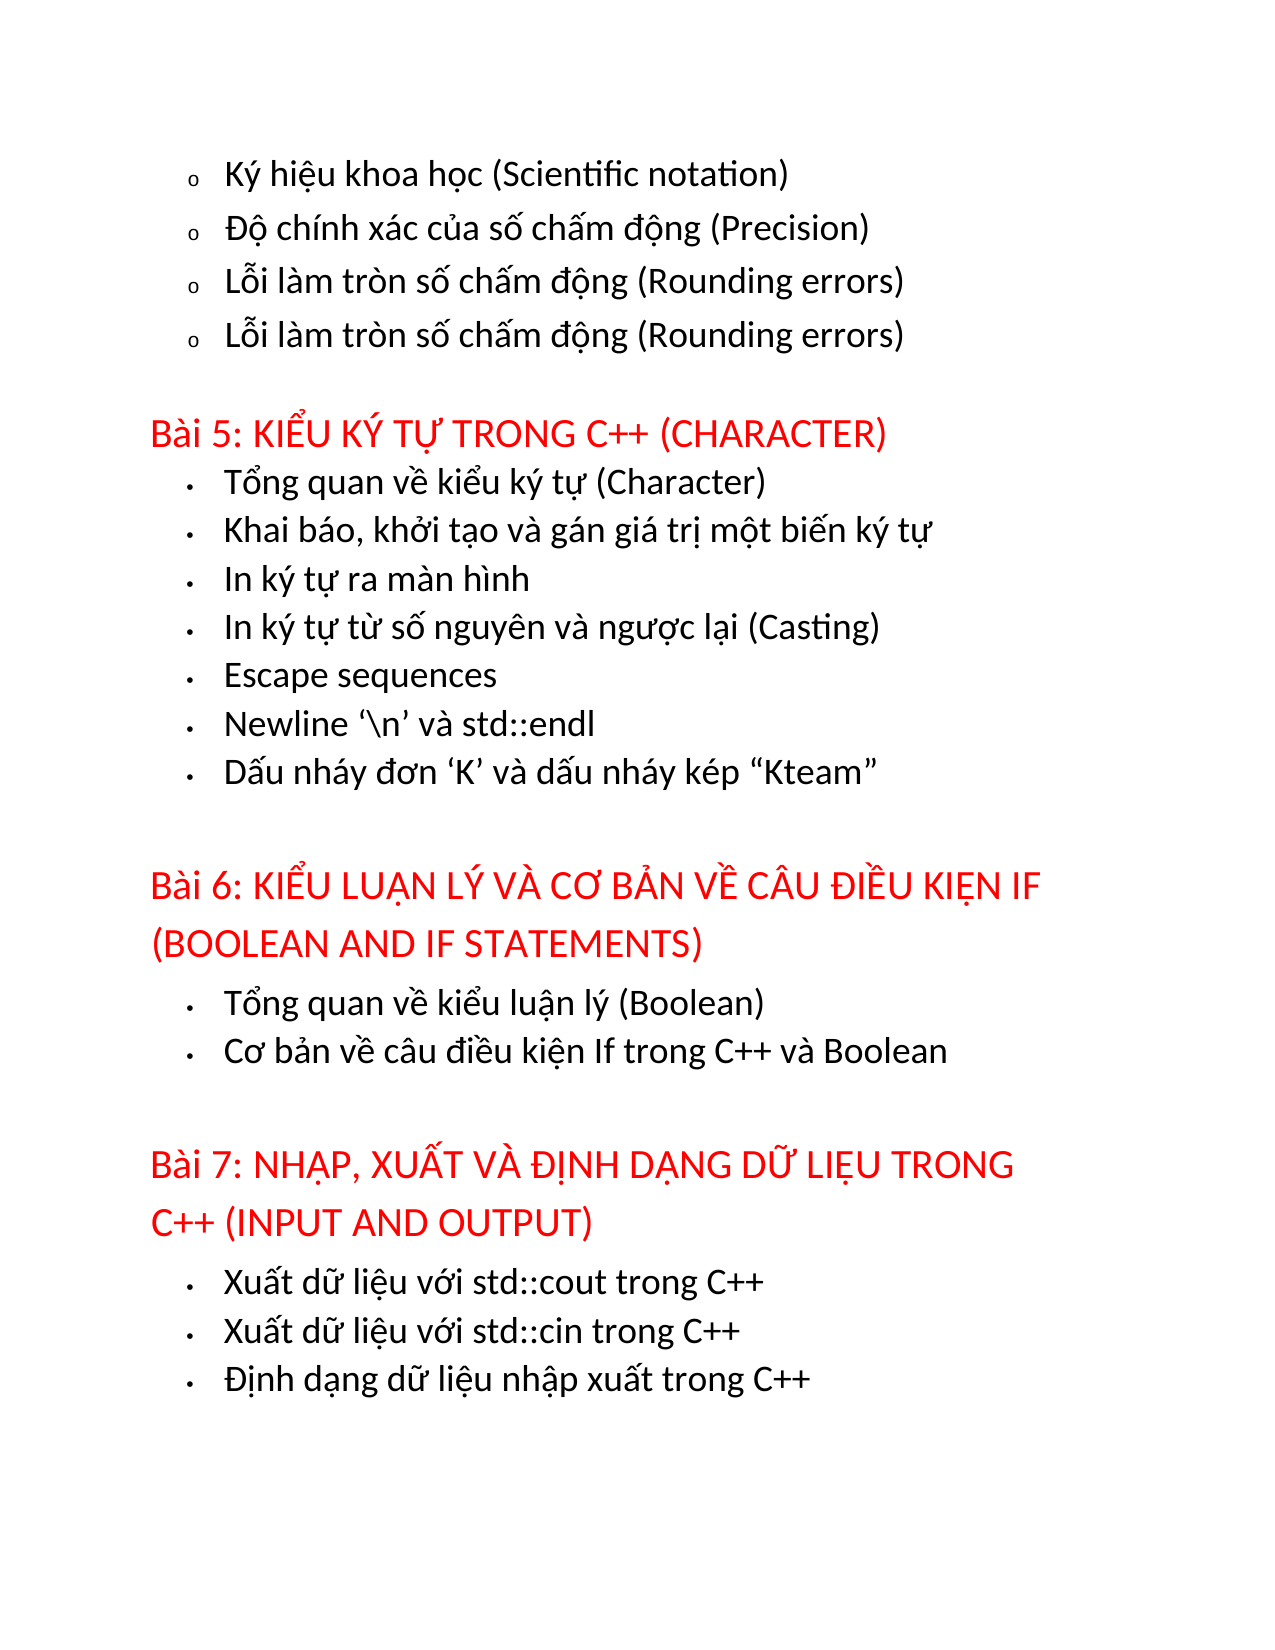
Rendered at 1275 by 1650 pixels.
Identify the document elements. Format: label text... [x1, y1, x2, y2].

list Dấu nháy đơn ‘K’ và dấu nháy kép “Kteam” [186, 748, 1119, 794]
list Khai báo, khởi tạo và gán giá trị một biến ký tự [186, 506, 1119, 552]
list Newline ‘\n’ và std::endl [186, 700, 1119, 746]
list Xuất dữ liệu với std::cin trong C++ [186, 1307, 1119, 1353]
list Xuất dữ liệu với std::cout trong C++ [186, 1258, 1119, 1304]
subtitle Lỗi làm tròn số chấm động (Rounding errors) [187, 311, 1122, 357]
list In ký tự từ số nguyên và ngược lại (Casting) [186, 603, 1119, 649]
subtitle Bài 7: NHẬP, XUẤT VÀ ĐỊNH DẠNG DỮ LIỆU TRONG C++ (INPUT AND OUTPUT) [150, 1138, 1050, 1247]
list Định dạng dữ liệu nhập xuất trong C++ [186, 1355, 1119, 1401]
list Escape sequences [186, 651, 1119, 697]
list Tổng quan về kiểu ký tự (Character) [186, 458, 1119, 503]
subtitle Bài 6: KIỂU LUẬN LÝ VÀ CƠ BẢN VỀ CÂU ĐIỀU KIỆN IF (BOOLEAN AND IF STATEMENTS) [150, 859, 1050, 968]
subtitle Ký hiệu khoa học (Scientific notation) [187, 150, 1122, 196]
list Tổng quan về kiểu luận lý (Boolean) [186, 979, 1119, 1025]
subtitle Lỗi làm tròn số chấm động (Rounding errors) [187, 257, 1122, 303]
list In ký tự ra màn hình [186, 554, 1119, 600]
subtitle Độ chính xác của số chấm động (Precision) [187, 204, 1122, 249]
list Cơ bản về câu điều kiện If trong C++ và Boolean [186, 1027, 1119, 1073]
text Bài 5: KIỂU KÝ TỰ TRONG C++ (CHARACTER) [150, 407, 1125, 458]
